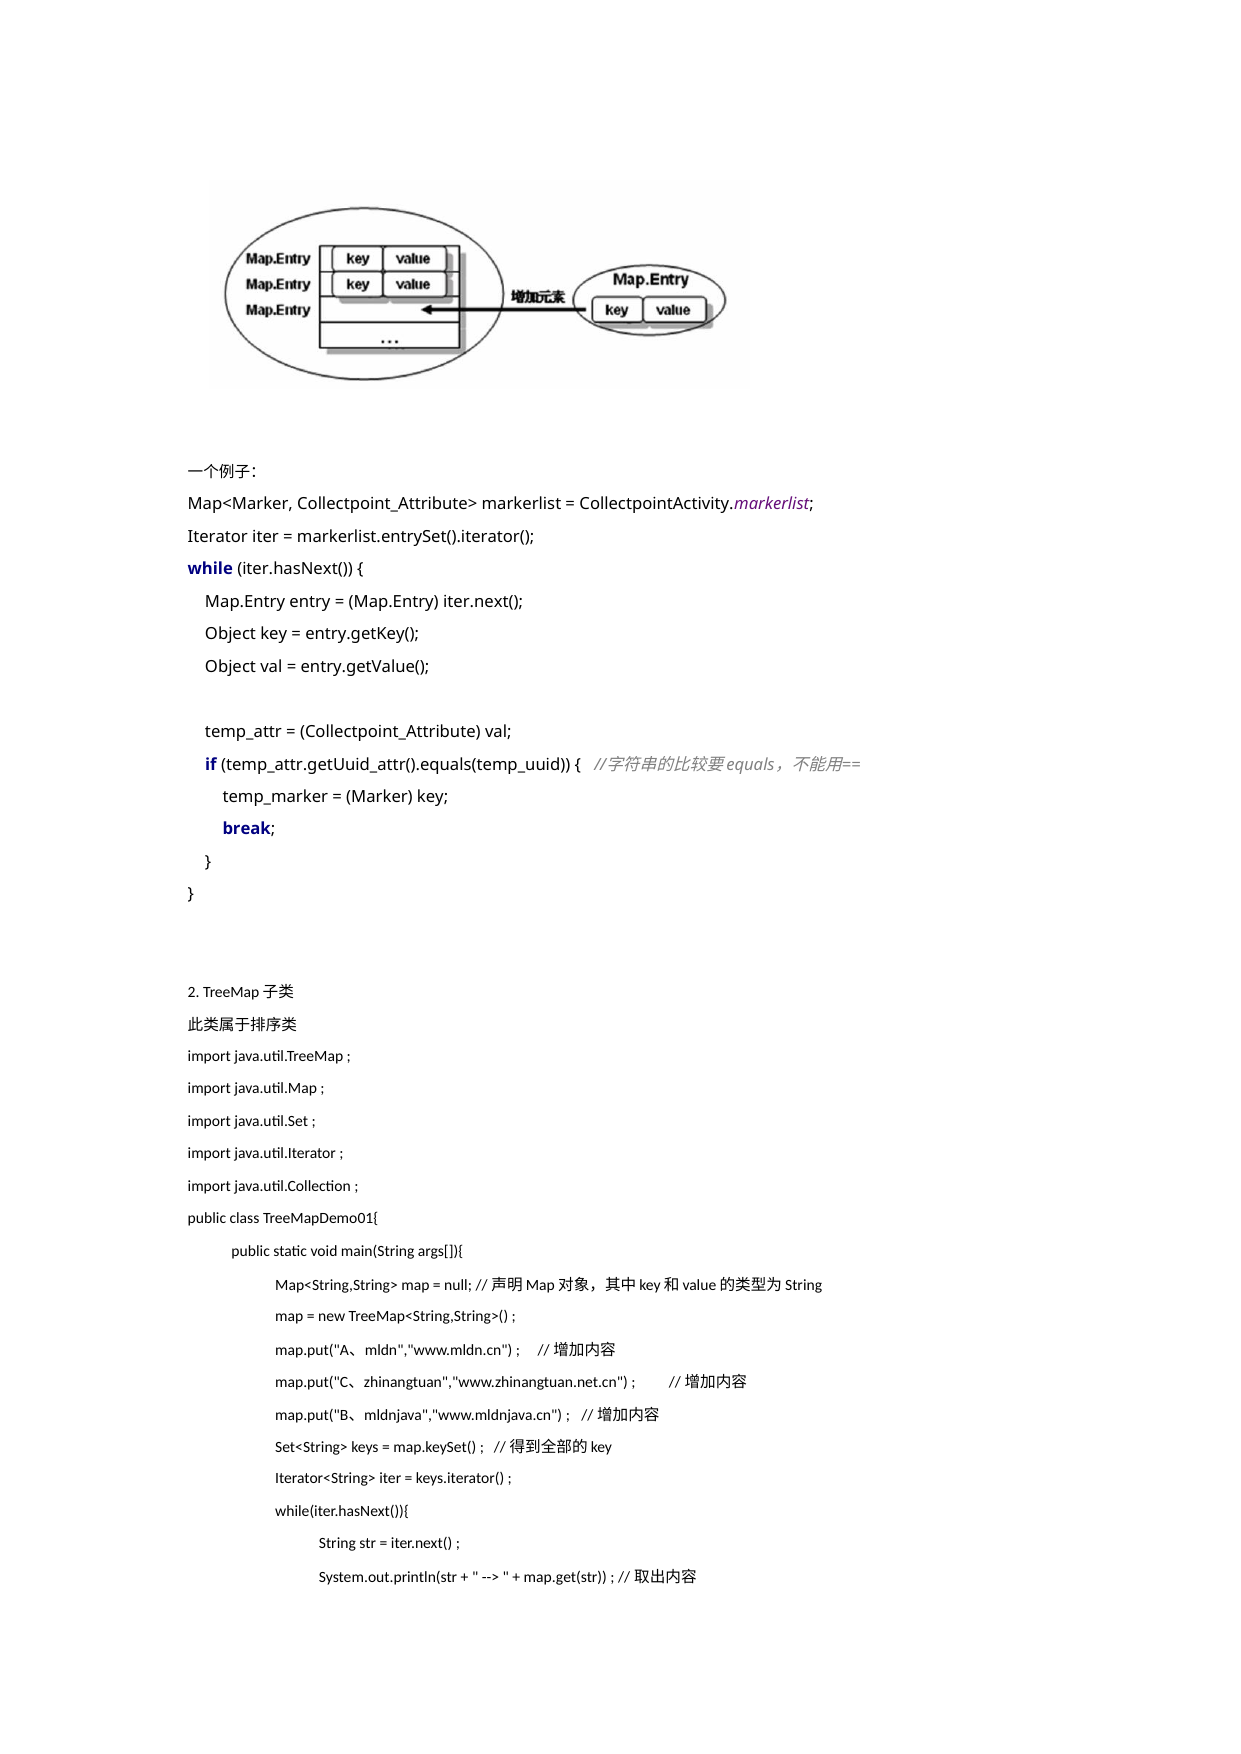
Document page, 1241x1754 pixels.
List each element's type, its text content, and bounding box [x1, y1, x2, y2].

text public static void main(String args[]){ [187, 1234, 1053, 1267]
text import java.util.Collection ; [187, 1169, 1053, 1202]
text map.put("B、mldnjava","www.mldnjava.cn") ; // 增加内容 [187, 1397, 1053, 1429]
text map.put("A、mldn","www.mldn.cn") ; // 增加内容 [187, 1332, 1053, 1364]
text Iterator<String> iter = keys.iterator() ; [187, 1462, 1053, 1494]
text import java.util.Iterator ; [187, 1137, 1053, 1169]
text Map<Marker, Collectpoint_Attribute> markerlist = CollectpointActivity.markerlist; Iterator iter = markerlist.entrySet().iterator(); while (iter.hasNext()) { Map.Entry entry = (Map.Entry) iter.next(); Object key = entry.getKey(); Object val = entry.getValue(); temp_attr = (Collectpoint_Attribute) val; if (temp_attr.getUuid_attr().equals(temp_uuid)) { //字符串的比较要equals，不能用== temp_marker = (Marker) key; break; } } [187, 487, 1053, 909]
text import java.util.Set ; [187, 1104, 1053, 1137]
text Map<String,String> map = null; // 声明Map对象，其中key和value的类型为String [187, 1267, 1053, 1299]
text String str = iter.next() ; [187, 1527, 1053, 1559]
picture [208, 180, 750, 389]
text 一个例子： [187, 454, 1053, 487]
text map = new TreeMap<String,String>() ; [187, 1299, 1053, 1332]
text 2. TreeMap子类 [187, 974, 1053, 1007]
text System.out.println(str + " --> " + map.get(str)) ; // 取出内容 [187, 1559, 1053, 1592]
text map.put("C、zhinangtuan","www.zhinangtuan.net.cn") ; // 增加内容 [187, 1364, 1053, 1397]
text 此类属于排序类 [187, 1007, 1053, 1039]
text while(iter.hasNext()){ [187, 1494, 1053, 1527]
text Set<String> keys = map.keySet() ; // 得到全部的key [187, 1429, 1053, 1462]
text import java.util.Map ; [187, 1072, 1053, 1104]
text import java.util.TreeMap ; [187, 1039, 1053, 1072]
text public class TreeMapDemo01{ [187, 1202, 1053, 1234]
